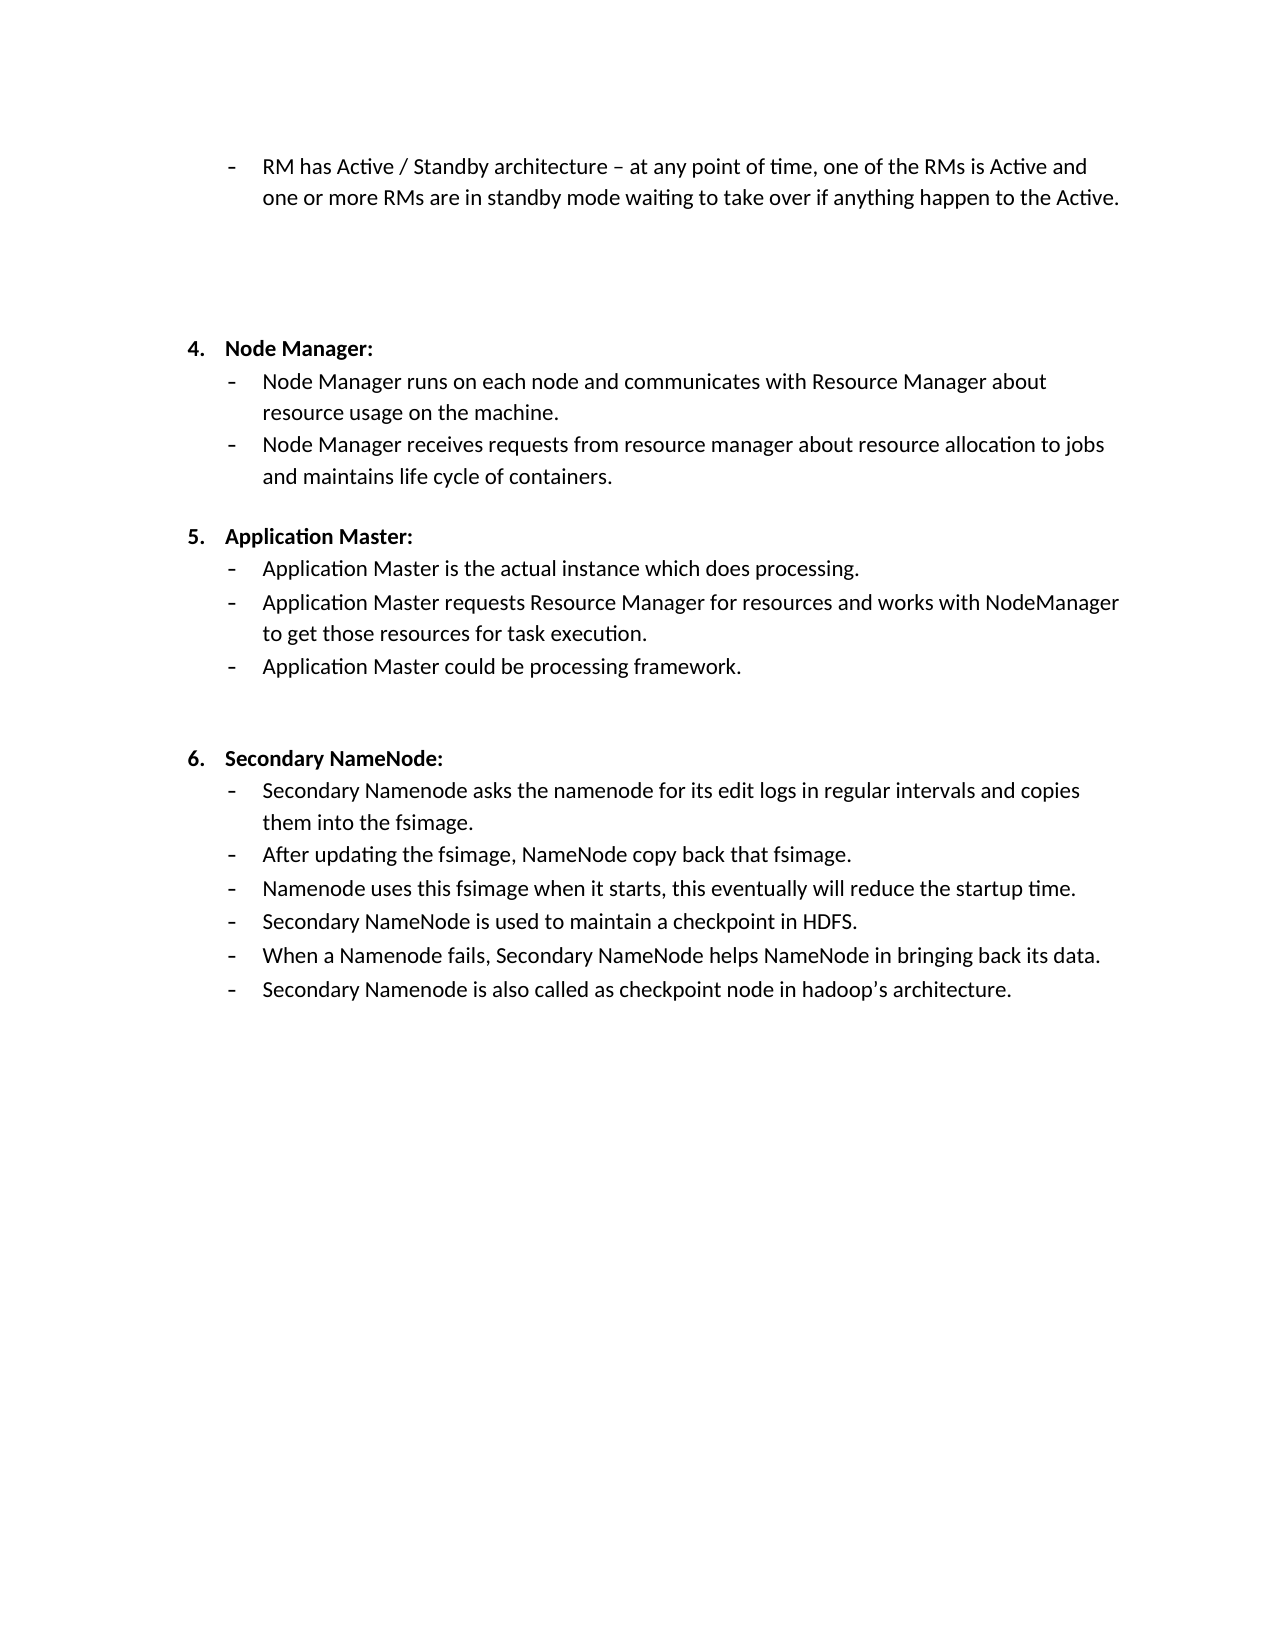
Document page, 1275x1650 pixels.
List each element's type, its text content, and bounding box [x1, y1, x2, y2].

list Secondary Namenode is also called as checkpoint node in hadoop’s architecture. [225, 973, 1125, 1004]
list Application Master is the actual instance which does processing. [225, 552, 1125, 584]
list When a Namenode fails, Secondary NameNode helps NameNode in bringing back its data. [225, 939, 1125, 970]
list Node Manager runs on each node and communicates with Resource Manager about resource usage on the machine. [225, 365, 1125, 426]
list RM has Active / Standby architecture – at any point of time, one of the RMs is Active and one or more RMs are in standby mode waiting to take over if anything happen to the Active. [225, 150, 1125, 211]
list Application Master: [187, 522, 1125, 550]
list Namenode uses this fsimage when it starts, this eventually will reduce the startup time. [225, 872, 1125, 903]
list Application Master requests Resource Manager for resources and works with NodeManager to get those resources for task execution. [225, 586, 1125, 648]
list After updating the fsimage, NameNode copy back that fsimage. [225, 838, 1125, 869]
list Secondary Namenode asks the namenode for its edit logs in regular intervals and copies them into the fsimage. [225, 774, 1125, 836]
list Node Manager: [187, 334, 1125, 362]
list Node Manager receives requests from resource manager about resource allocation to jobs and maintains life cycle of containers. [225, 428, 1125, 490]
list Secondary NameNode is used to maintain a checkpoint in HDFS. [225, 905, 1125, 937]
list Application Master could be processing framework. [225, 650, 1125, 681]
list Secondary NameNode: [187, 744, 1125, 772]
